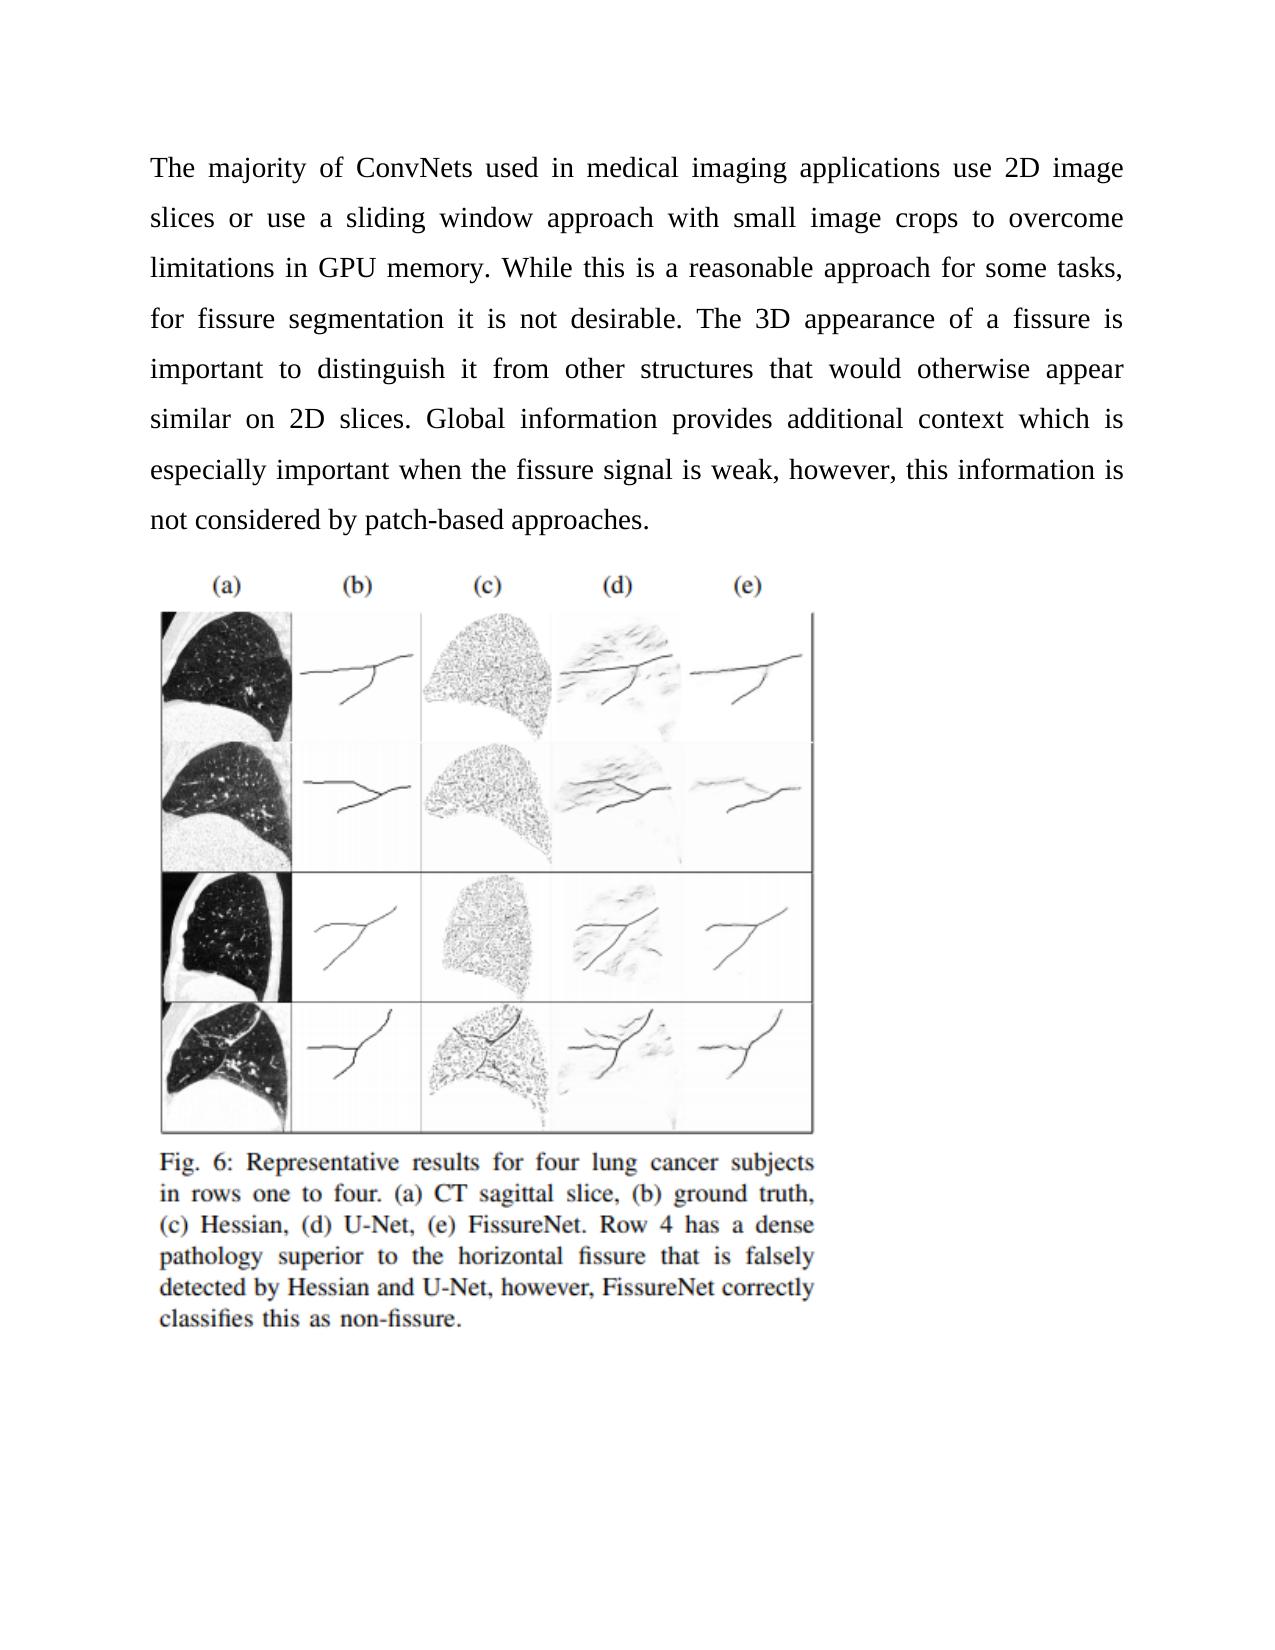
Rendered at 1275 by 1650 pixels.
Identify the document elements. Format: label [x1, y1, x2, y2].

text [150, 150, 1125, 536]
picture [150, 573, 849, 1355]
